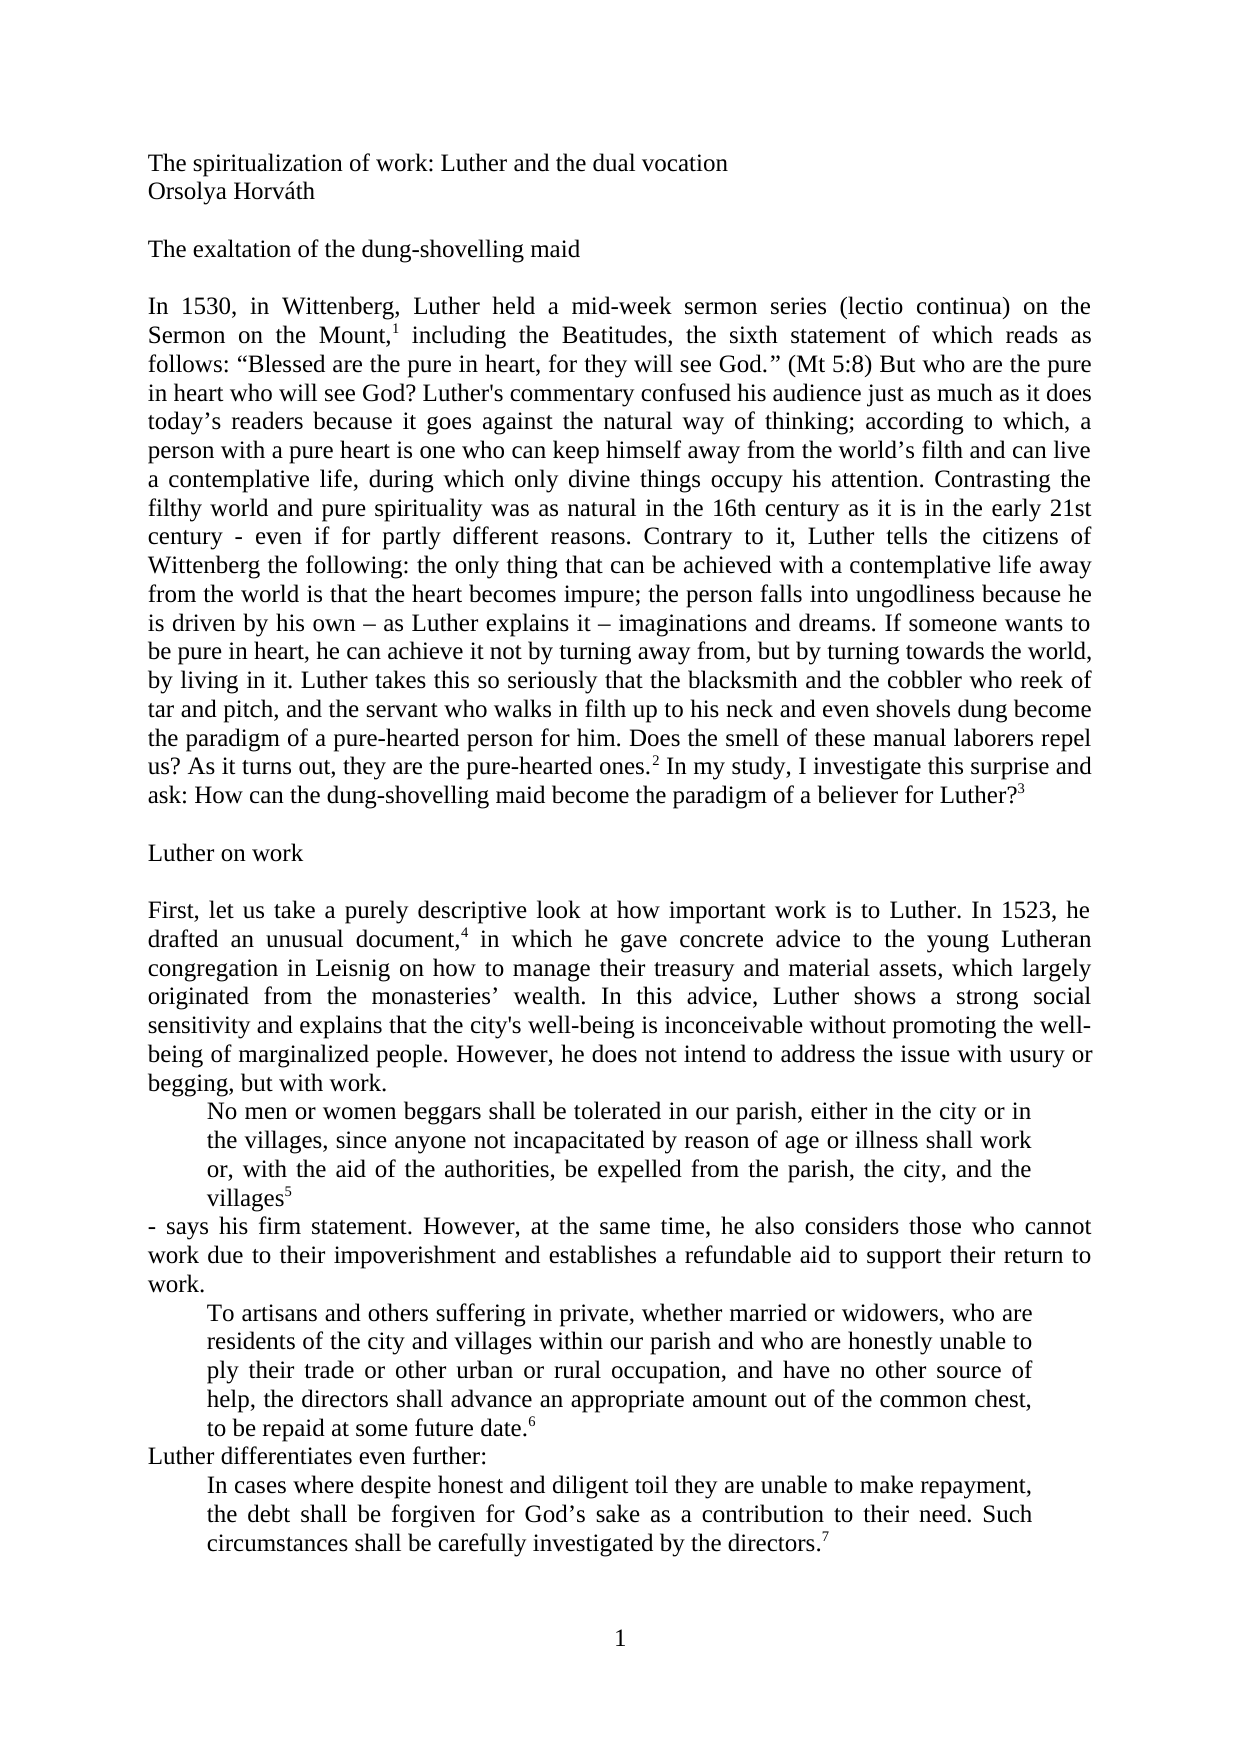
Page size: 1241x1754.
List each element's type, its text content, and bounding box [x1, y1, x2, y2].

text In 1530, in Wittenberg, Luther held a mid-week sermon series (lectio continua) on the Sermon on the Mount, including the Beatitudes, the sixth statement of which reads as follows: “Blessed are the pure in heart, for they will see God.” (Mt 5:8) But who are the pure in heart who will see God? Luther's commentary confused his audience just as much as it does today’s readers because it goes against the natural way of thinking; according to which, a person with a pure heart is one who can keep himself away from the world’s filth and can live a contemplative life, during which only divine things occupy his attention. Contrasting the filthy world and pure spirituality was as natural in the 16th century as it is in the early 21st century - even if for partly different reasons. Contrary to it, Luther tells the citizens of Wittenberg the following: the only thing that can be achieved with a contemplative life away from the world is that the heart becomes impure; the person falls into ungodliness because he is driven by his own – as Luther explains it – imaginations and dreams. If someone wants to be pure in heart, he can achieve it not by turning away from, but by turning towards the world, by living in it. Luther takes this so seriously that the blacksmith and the cobbler who reek of tar and pitch, and the servant who walks in filth up to his neck and even shovels dung become the paradigm of a pure-hearted person for him. Does the smell of these manual laborers repel us? As it turns out, they are the pure-hearted ones. In my study, I investigate this surprise and ask: How can the dung-shovelling maid become the paradigm of a believer for Luther? [148, 291, 1093, 809]
text The exaltation of the dung-shovelling maid [148, 234, 1093, 263]
text First, let us take a purely descriptive look at how important work is to Luther. In 1523, he drafted an unusual document, in which he gave concrete advice to the young Lutheran congregation in Leisnig on how to manage their treasury and material assets, which largely originated from the monasteries’ wealth. In this advice, Luther shows a strong social sensitivity and explains that the city's well-being is inconceivable without promoting the well-being of marginalized people. However, he does not intend to address the issue with usury or begging, but with work. [148, 895, 1093, 1096]
text Luther differentiates even further: [148, 1441, 1093, 1470]
text The spiritualization of work: Luther and the dual vocation [148, 148, 1093, 176]
text - says his firm statement. However, at the same time, he also considers those who cannot work due to their impoverishment and establishes a refundable aid to support their return to work. [148, 1211, 1093, 1298]
text In cases where despite honest and diligent toil they are unable to make repayment, the debt shall be forgiven for God’s sake as a contribution to their need. Such circumstances shall be carefully investigated by the directors. [207, 1470, 1033, 1556]
text No men or women beggars shall be tolerated in our parish, either in the city or in the villages, since anyone not incapacitated by reason of age or illness shall work or, with the aid of the authorities, be expelled from the parish, the city, and the villages [207, 1096, 1033, 1211]
text Orsolya Horváth [148, 176, 1093, 205]
text Luther on work [148, 838, 1093, 866]
